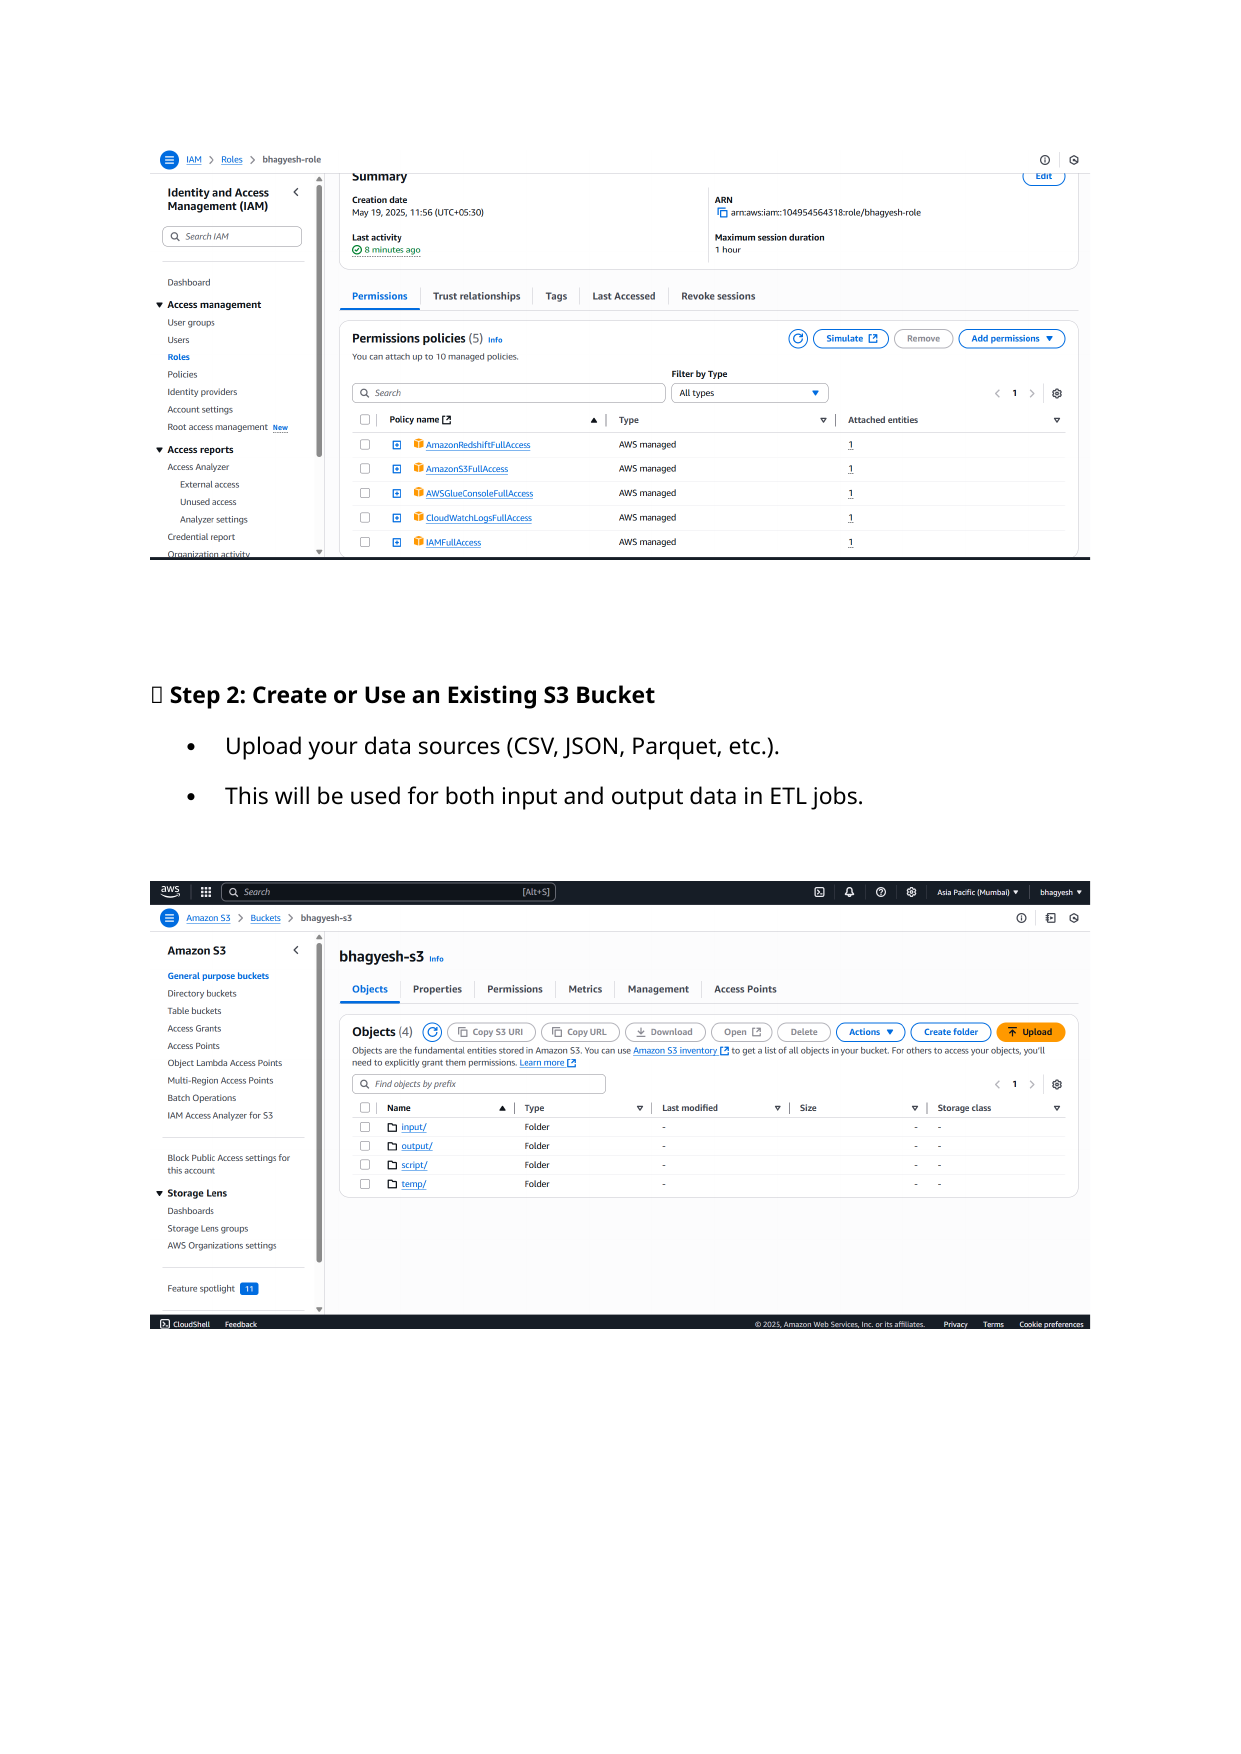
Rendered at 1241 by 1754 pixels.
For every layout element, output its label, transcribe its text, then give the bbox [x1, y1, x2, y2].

list This will be used for both input and output data in ETL jobs. [187, 780, 1090, 811]
picture [150, 150, 1091, 560]
list Upload your data sources (CSV, JSON, Parquet, etc.). [187, 730, 1090, 761]
text 🔹 Step 2: Create or Use an Existing S3 Bucket [150, 679, 1090, 711]
picture [150, 881, 1091, 1329]
